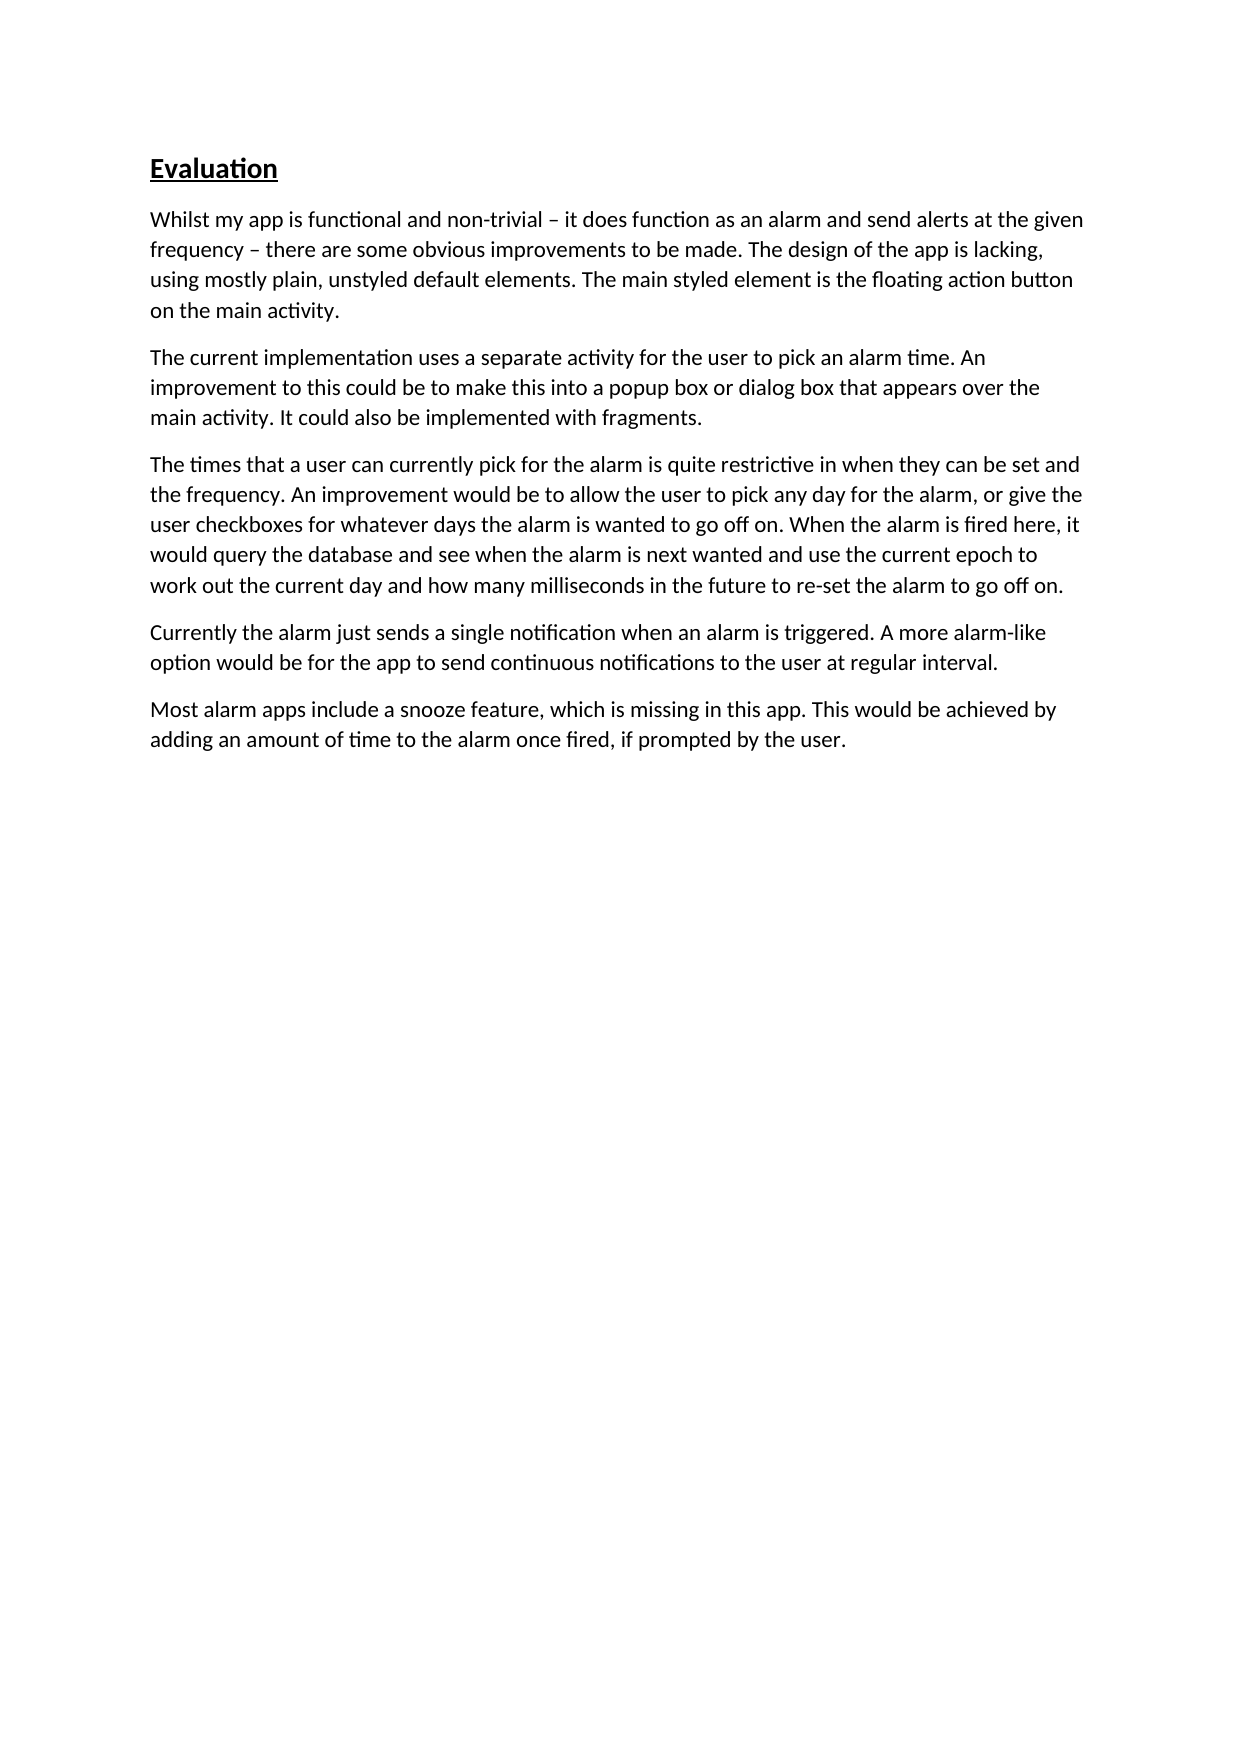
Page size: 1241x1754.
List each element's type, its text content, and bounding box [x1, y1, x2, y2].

text Whilst my app is functional and non-trivial – it does function as an alarm and send alerts at the given frequency – there are some obvious improvements to be made. The design of the app is lacking, using mostly plain, unstyled default elements. The main styled element is the floating action button on the main activity. [150, 205, 1090, 324]
text Currently the alarm just sends a single notification when an alarm is triggered. A more alarm-like option would be for the app to send continuous notifications to the user at regular interval. [150, 618, 1090, 676]
text Evaluation [150, 150, 1090, 186]
text The current implementation uses a separate activity for the user to pick an alarm time. An improvement to this could be to make this into a popup box or dialog box that appears over the main activity. It could also be implemented with fragments. [150, 343, 1090, 431]
text Most alarm apps include a snooze feature, which is missing in this app. This would be achieved by adding an amount of time to the alarm once fired, if prompted by the user. [150, 695, 1090, 753]
text The times that a user can currently pick for the alarm is quite restrictive in when they can be set and the frequency. An improvement would be to allow the user to pick any day for the alarm, or give the user checkboxes for whatever days the alarm is wanted to go off on. When the alarm is fired here, it would query the database and see when the alarm is next wanted and use the current epoch to work out the current day and how many milliseconds in the future to re-set the alarm to go off on. [150, 450, 1090, 599]
